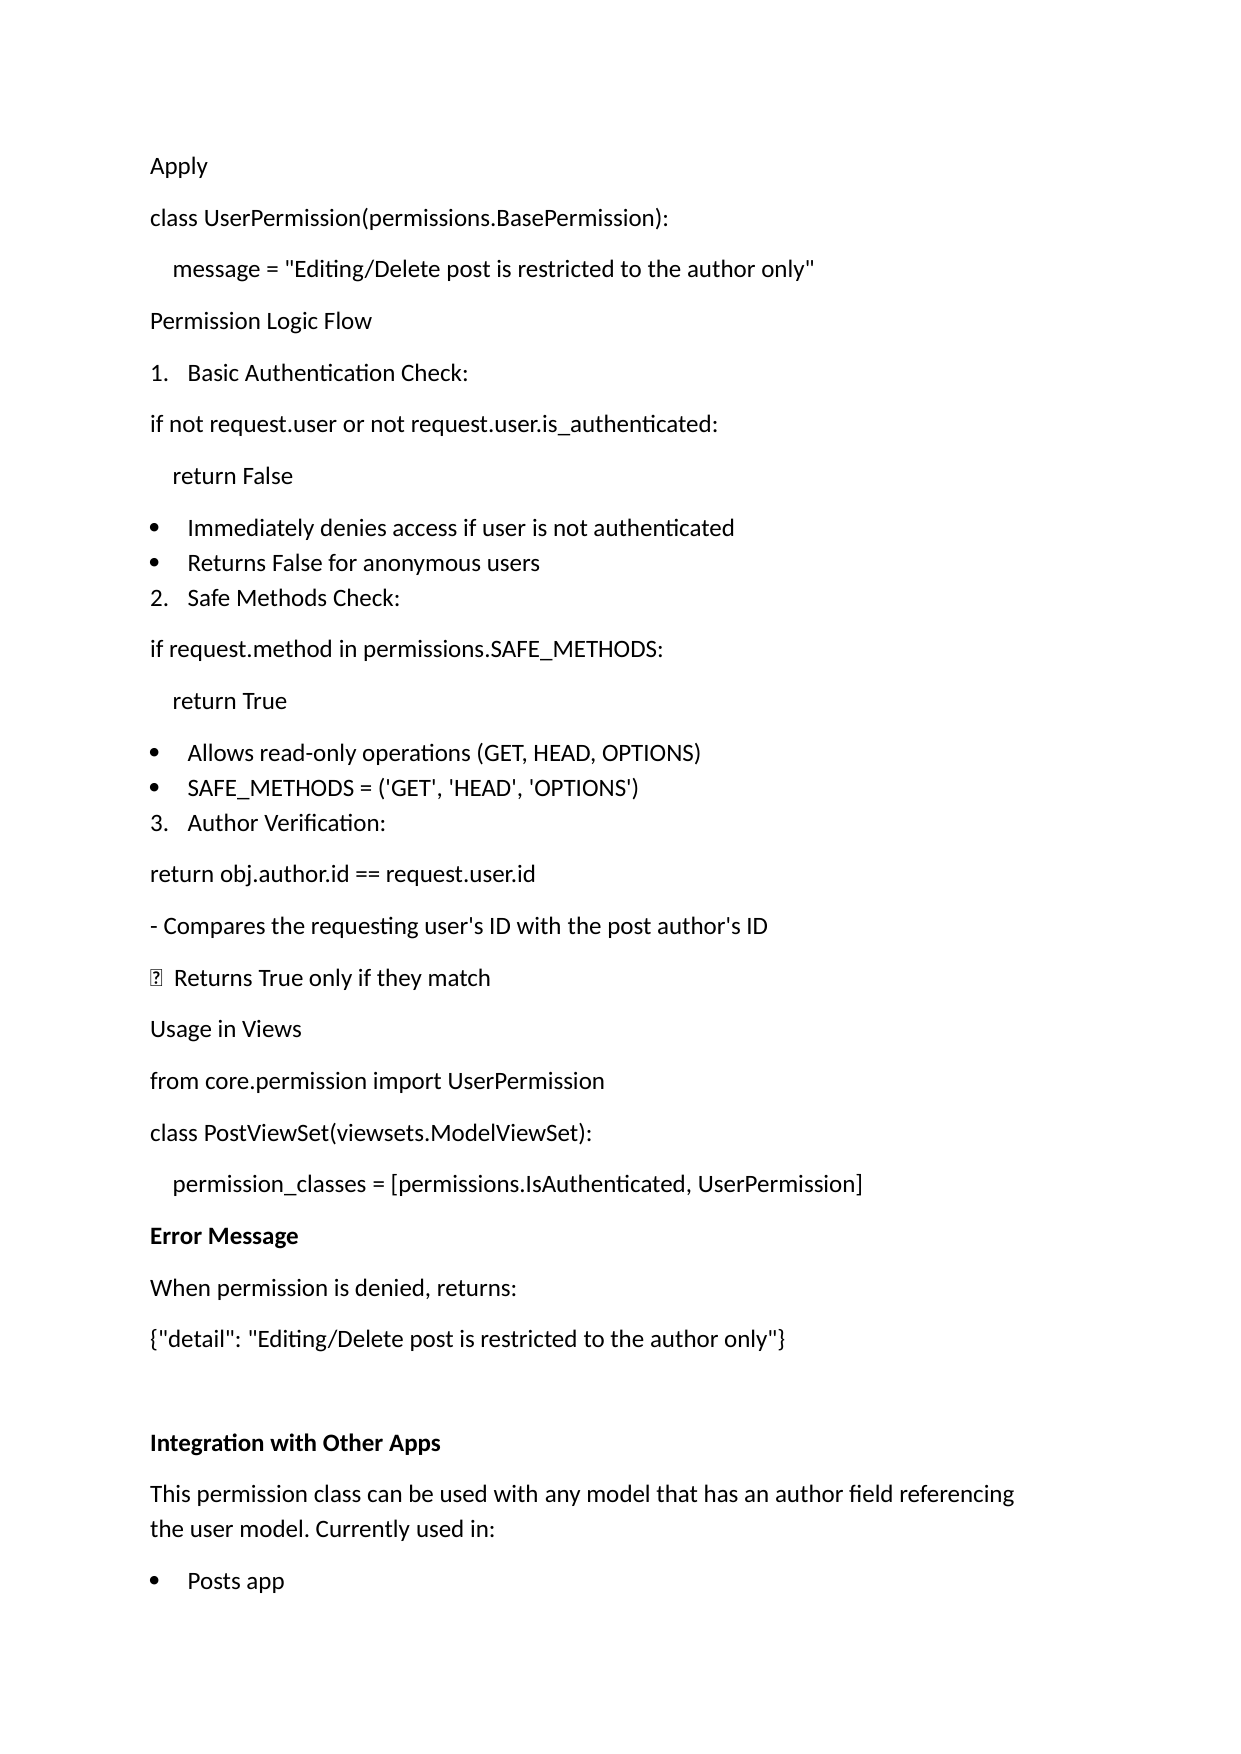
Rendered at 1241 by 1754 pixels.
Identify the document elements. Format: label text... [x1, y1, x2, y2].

text if not request.user or not request.user.is_authenticated: [150, 408, 1090, 439]
text class PostViewSet(viewsets.ModelViewSet): [150, 1117, 1090, 1147]
list Returns False for anonymous users [150, 547, 1090, 577]
text Error Message [150, 1220, 1090, 1251]
text if request.method in permissions.SAFE_METHODS: [150, 633, 1090, 664]
text return obj.author.id == request.user.id [150, 858, 1090, 889]
list Posts app [150, 1565, 1090, 1596]
list Author Verification: [150, 807, 1090, 837]
text Permission Logic Flow [150, 305, 1090, 336]
text permission_classes = [permissions.IsAuthenticated, UserPermission] [150, 1168, 1090, 1199]
text return True [150, 685, 1090, 716]
text Integration with Other Apps [150, 1427, 1090, 1457]
list Safe Methods Check: [150, 582, 1090, 612]
text class UserPermission(permissions.BasePermission): [150, 202, 1090, 232]
text from core.permission import UserPermission [150, 1065, 1090, 1096]
text Apply [150, 150, 1090, 181]
text {"detail": "Editing/Delete post is restricted to the author only"} [150, 1323, 1090, 1354]
text When permission is denied, returns: [150, 1272, 1090, 1302]
text This permission class can be used with any model that has an author field referencing the user model. Currently used in: [150, 1478, 1090, 1544]
list SAFE_METHODS = ('GET', 'HEAD', 'OPTIONS') [150, 772, 1090, 802]
text message = "Editing/Delete post is restricted to the author only" [150, 253, 1090, 284]
text - Compares the requesting user's ID with the post author's ID [150, 910, 1090, 941]
text return False [150, 460, 1090, 491]
text Usage in Views [150, 1013, 1090, 1044]
list Immediately denies access if user is not authenticated [150, 512, 1090, 542]
list Allows read-only operations (GET, HEAD, OPTIONS) [150, 737, 1090, 767]
text  Returns True only if they match [150, 962, 1090, 992]
list Basic Authentication Check: [150, 357, 1090, 387]
